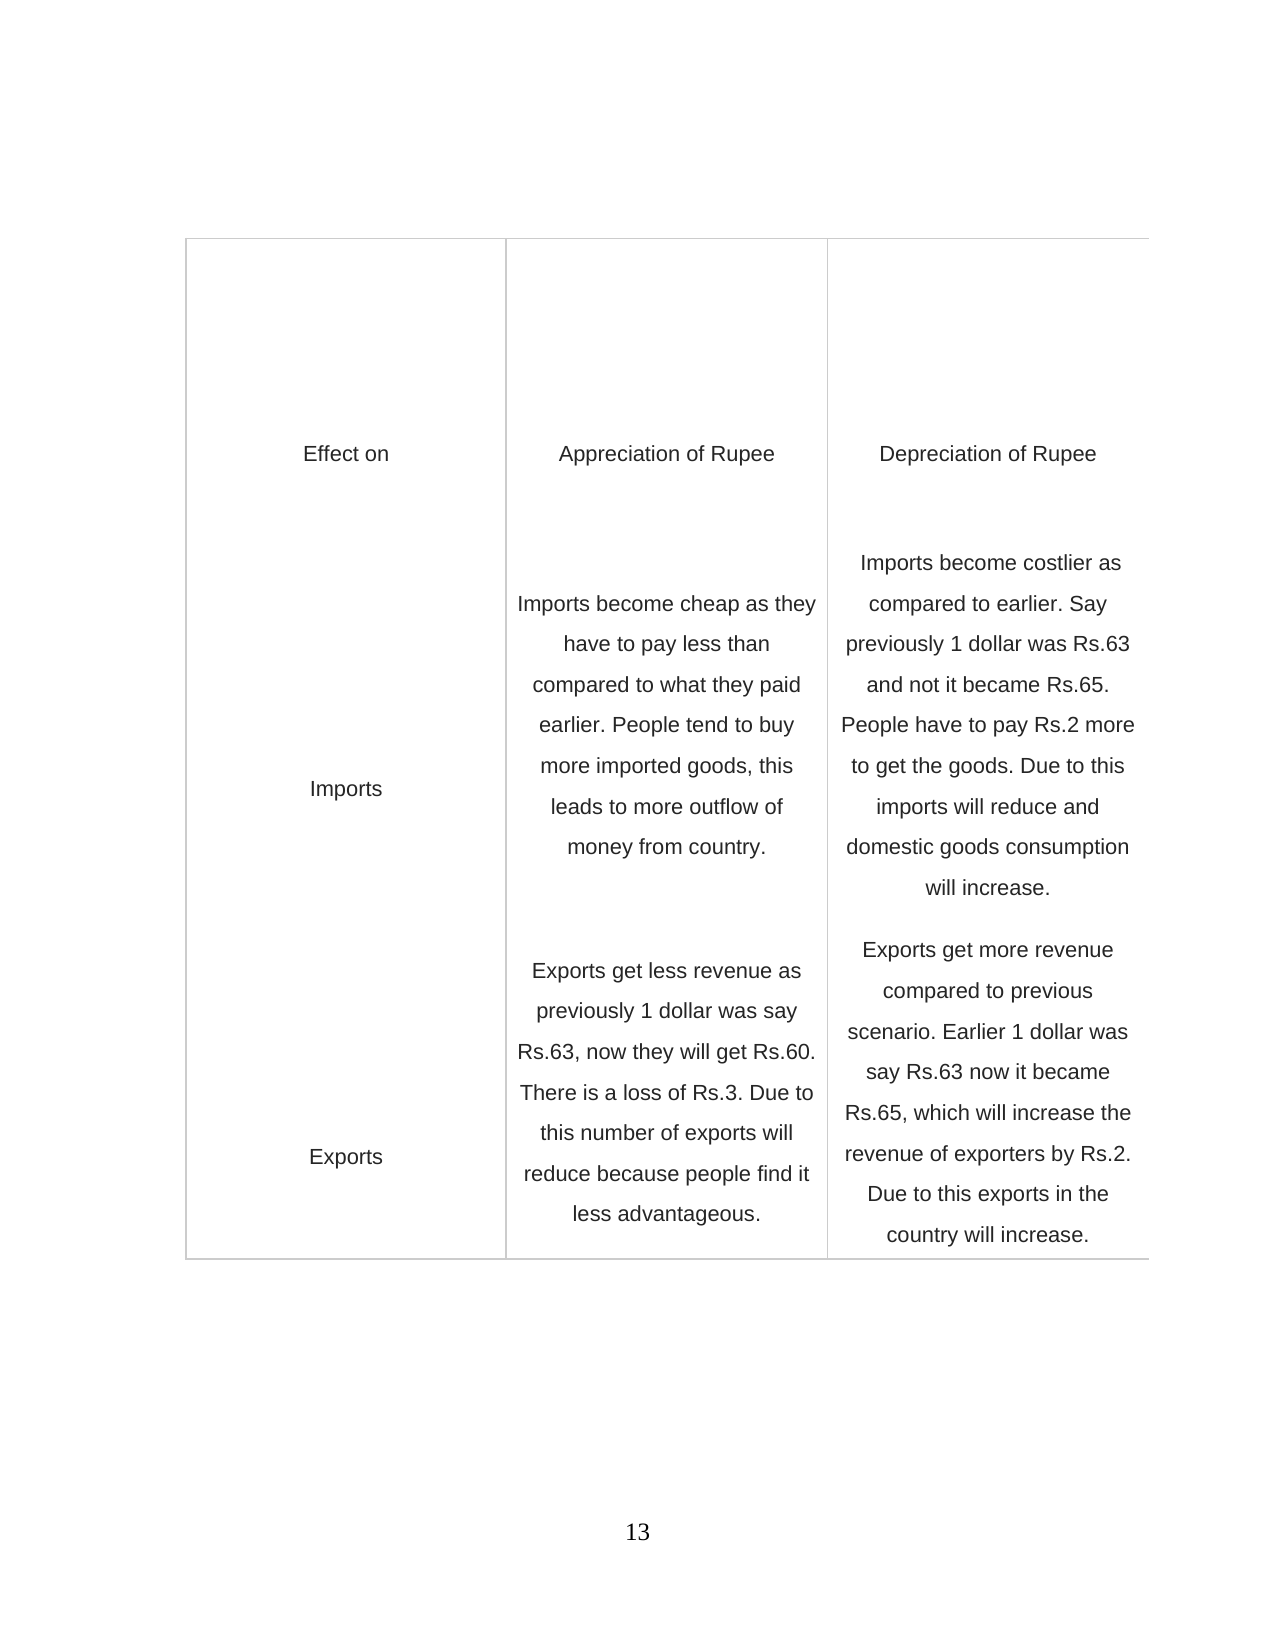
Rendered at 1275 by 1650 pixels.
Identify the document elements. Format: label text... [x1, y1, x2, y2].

table_cell Imports [187, 524, 505, 911]
table_cell Imports become cheap as they have to pay less than compared to what they paid earlier. People tend to buy more imported goods, this leads to more outflow of money from country. [507, 524, 827, 911]
table_header Effect on [187, 239, 505, 523]
table_cell Exports [187, 911, 505, 1258]
table_cell Exports get more revenue compared to previous scenario. Earlier 1 dollar was say Rs.63 now it became Rs.65, which will increase the revenue of exporters by Rs.2. Due to this exports in the country will increase. [828, 911, 1148, 1258]
table_cell Imports become costlier as compared to earlier. Say previously 1 dollar was Rs.63 and not it became Rs.65. People have to pay Rs.2 more to get the goods. Due to this imports will reduce and domestic goods consumption will increase. [828, 524, 1148, 911]
table_header Appreciation of Rupee [507, 239, 827, 523]
table_cell Exports get less revenue as previously 1 dollar was say Rs.63, now they will get Rs.60. There is a loss of Rs.3. Due to this number of exports will reduce because people find it less advantageous. [507, 911, 827, 1258]
table_header Depreciation of Rupee [828, 239, 1148, 523]
